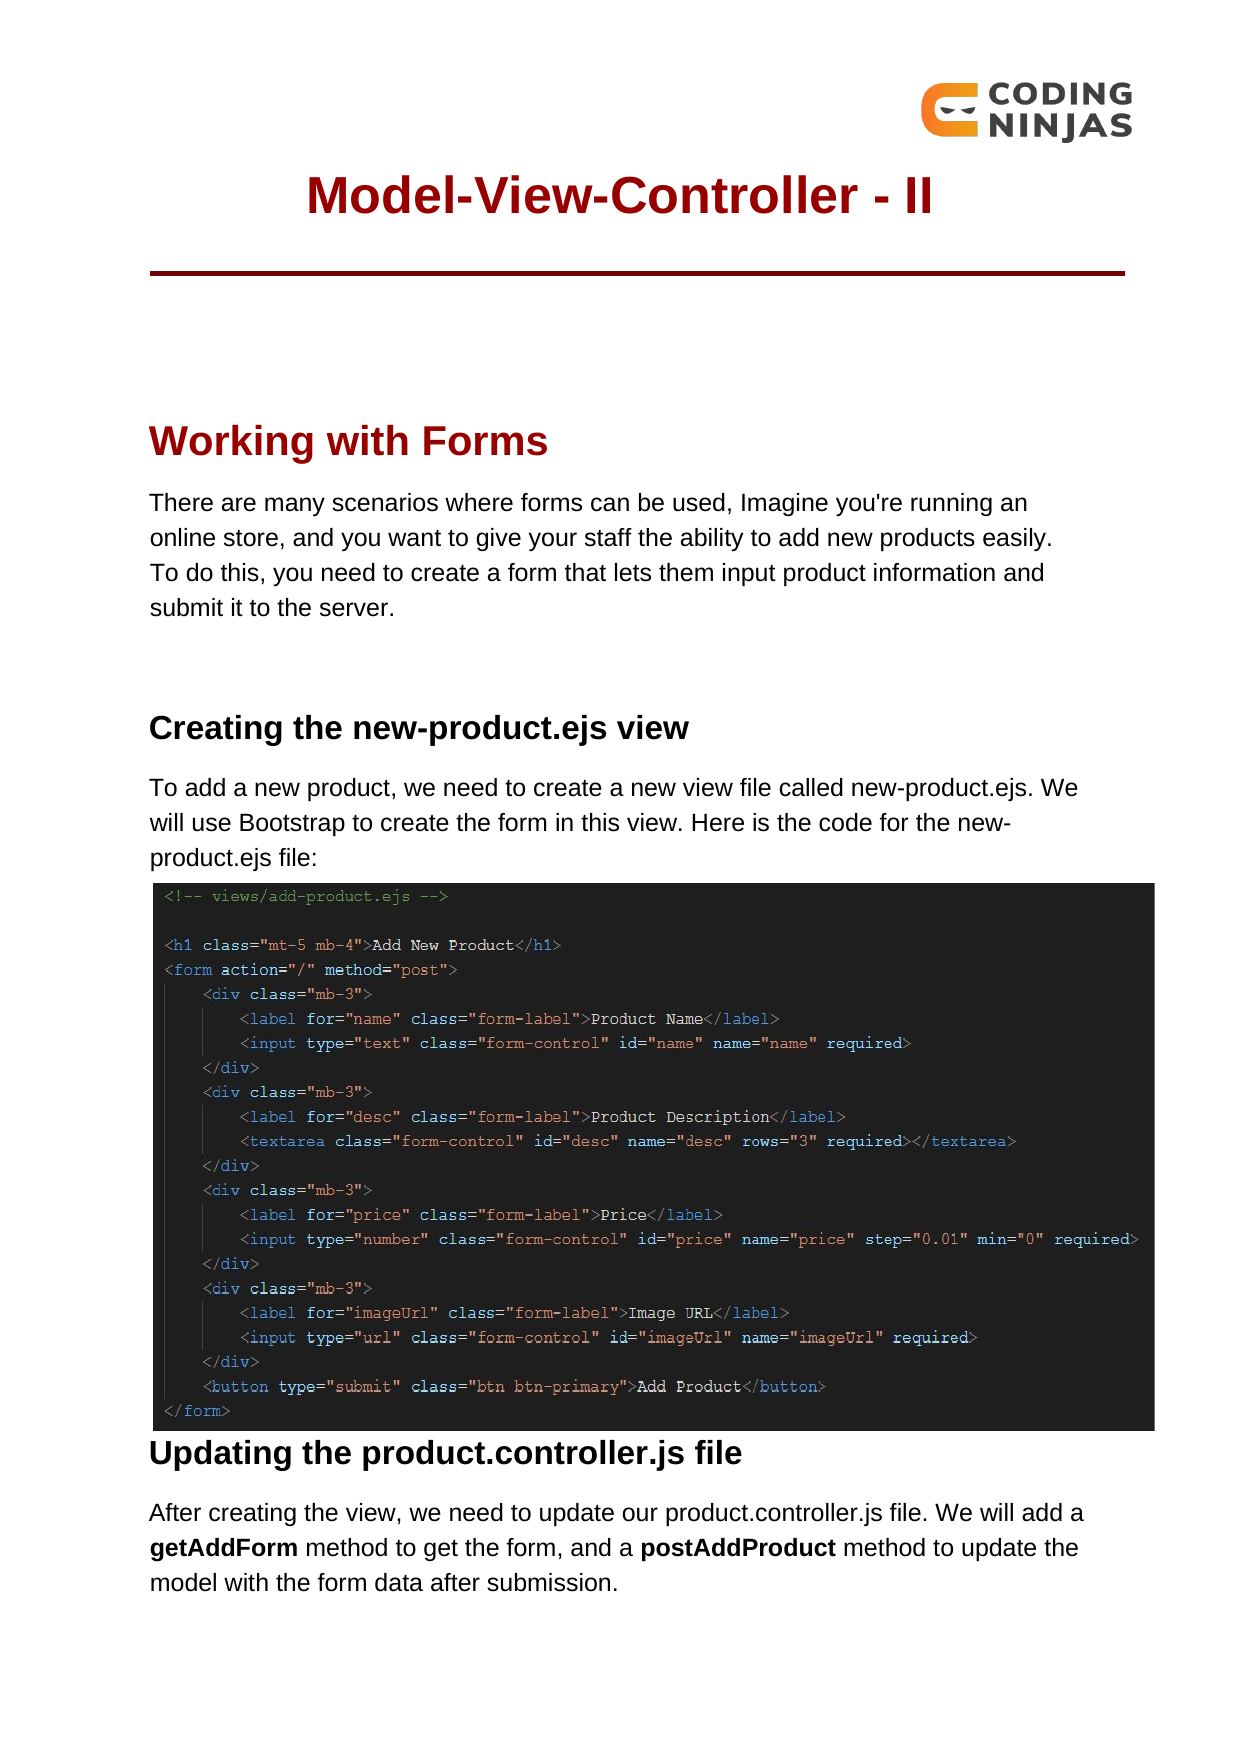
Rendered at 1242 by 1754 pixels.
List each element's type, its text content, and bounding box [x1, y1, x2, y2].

text After creating the view, we need to update our product.controller.js file. We will add a getAddForm method to get the form, and a postAddProduct method to update the model with the form data after submission. [148, 1498, 1086, 1597]
picture [153, 883, 1155, 1431]
picture [921, 78, 1136, 146]
text Model-View-Controller - II [151, 164, 1089, 224]
text There are many scenarios where forms can be used, Imagine you're running an online store, and you want to give your staff the ability to add new products easily. To do this, you need to create a form that lets them input product information and submit it to the server. [148, 488, 1086, 622]
picture [150, 271, 1125, 276]
subtitle Updating the product.controller.js file [148, 1433, 1086, 1471]
text To add a new product, we need to create a new view file called new-product.ejs. We will use Bootstrap to create the form in this view. Here is the code for the new-product.ejs file: [148, 773, 1086, 872]
subtitle Creating the new-product.ejs view [148, 708, 1086, 746]
subtitle Working with Forms [148, 416, 1086, 464]
